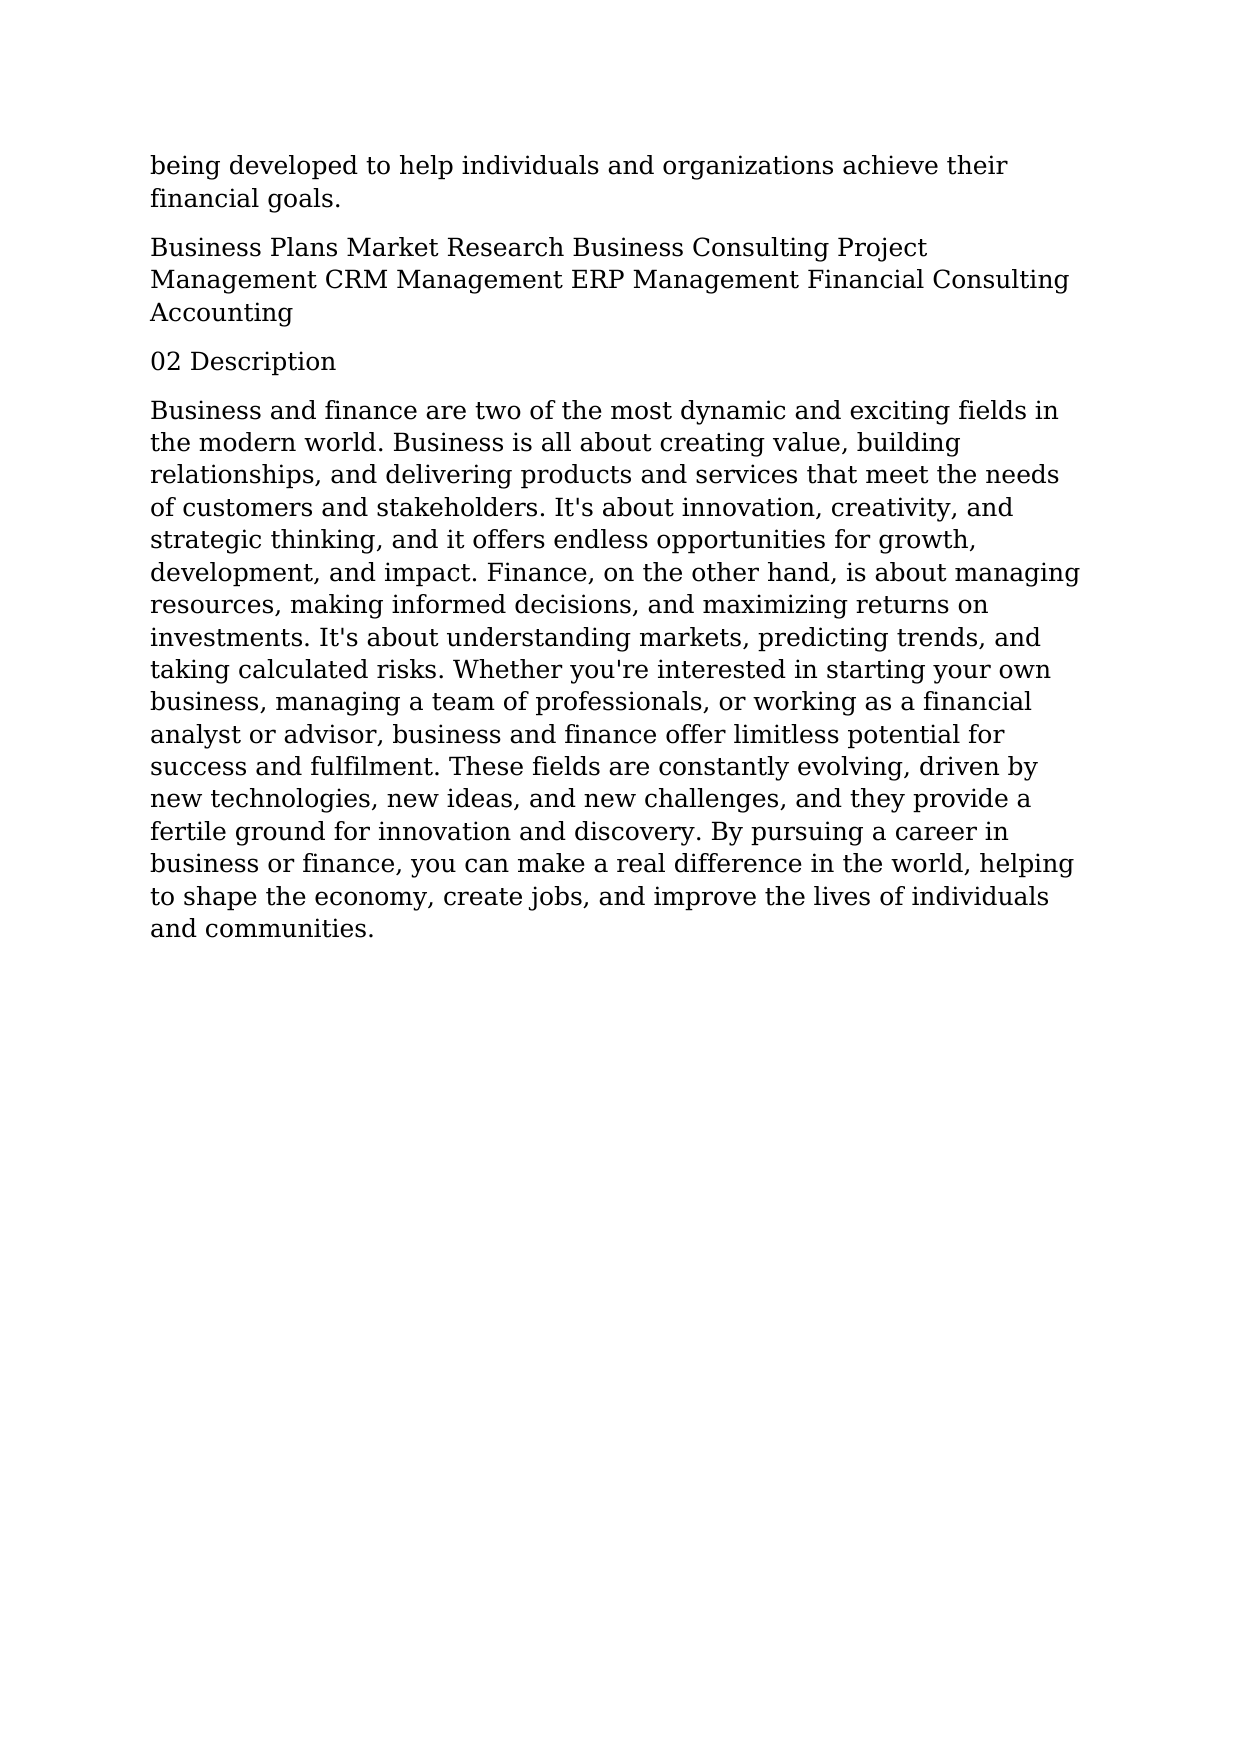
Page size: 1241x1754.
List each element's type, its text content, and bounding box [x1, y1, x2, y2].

text Business Plans Market Research Business Consulting Project Management CRM Management ERP Management Financial Consulting Accounting [150, 231, 1090, 326]
text Business and finance are two of the most dynamic and exciting fields in the modern world. Business is all about creating value, building relationships, and delivering products and services that meet the needs of customers and stakeholders. It's about innovation, creativity, and strategic thinking, and it offers endless opportunities for growth, development, and impact. Finance, on the other hand, is about managing resources, making informed decisions, and maximizing returns on investments. It's about understanding markets, predicting trends, and taking calculated risks. Whether you're interested in starting your own business, managing a team of professionals, or working as a financial analyst or advisor, business and finance offer limitless potential for success and fulfilment. These fields are constantly evolving, driven by new technologies, new ideas, and new challenges, and they provide a fertile ground for innovation and discovery. By pursuing a career in business or finance, you can make a real difference in the world, helping to shape the economy, create jobs, and improve the lives of individuals and communities. [150, 394, 1090, 943]
text 02 Description [150, 345, 1090, 375]
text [150, 150, 1090, 212]
